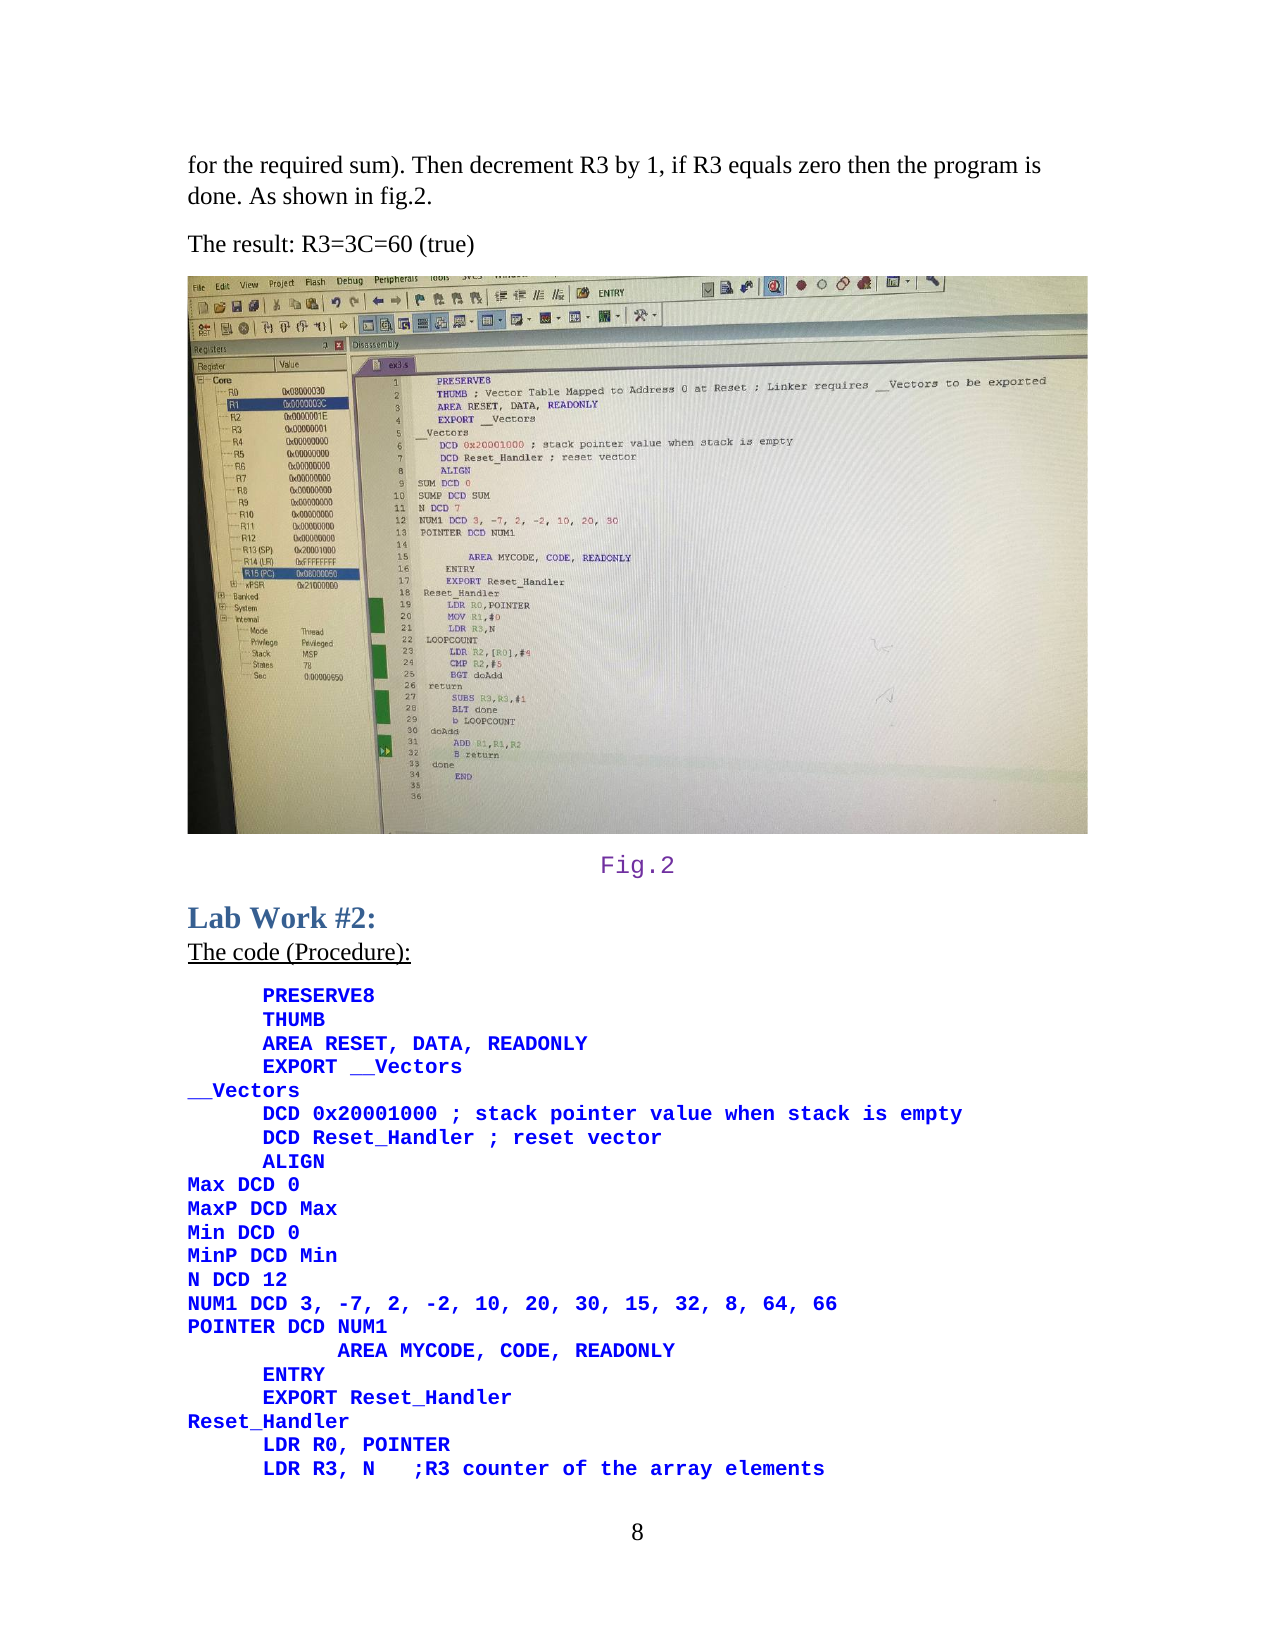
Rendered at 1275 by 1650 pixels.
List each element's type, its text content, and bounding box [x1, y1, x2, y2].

text NUM1 DCD 3, -7, 2, -2, 10, 20, 30, 15, 32, 8, 64, 66 [187, 1293, 1087, 1316]
text Fig.2 [187, 852, 1087, 881]
text PRESERVE8 [187, 985, 1087, 1009]
text MaxP DCD Max [187, 1198, 1087, 1222]
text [187, 150, 1087, 210]
text __Vectors [187, 1080, 1087, 1103]
text ENTRY [187, 1363, 1087, 1387]
text AREA RESET, DATA, READONLY [187, 1032, 1087, 1056]
text ALIGN [187, 1151, 1087, 1174]
text THUMB [187, 1009, 1087, 1032]
text N DCD 12 [187, 1269, 1087, 1293]
text AREA MYCODE, CODE, READONLY [262, 1340, 1087, 1363]
text EXPORT Reset_Handler [187, 1387, 1087, 1411]
text EXPORT __Vectors [187, 1056, 1087, 1080]
text The result: R3=3C=60 (true) [187, 229, 1087, 257]
text LDR R3, N ;R3 counter of the array elements [187, 1458, 1087, 1482]
text MinP DCD Min [187, 1245, 1087, 1269]
text LDR R0, POINTER [187, 1434, 1087, 1458]
text DCD 0x20001000 ; stack pointer value when stack is empty [187, 1103, 1087, 1127]
picture [187, 276, 1088, 834]
text The code (Procedure): [187, 937, 1087, 966]
text Max DCD 0 [187, 1174, 1087, 1198]
text DCD Reset_Handler ; reset vector [187, 1127, 1087, 1151]
subtitle Lab Work #2: [187, 899, 1087, 935]
text Reset_Handler [187, 1411, 1087, 1434]
text Min DCD 0 [187, 1222, 1087, 1245]
text POINTER DCD NUM1 [187, 1316, 1087, 1340]
